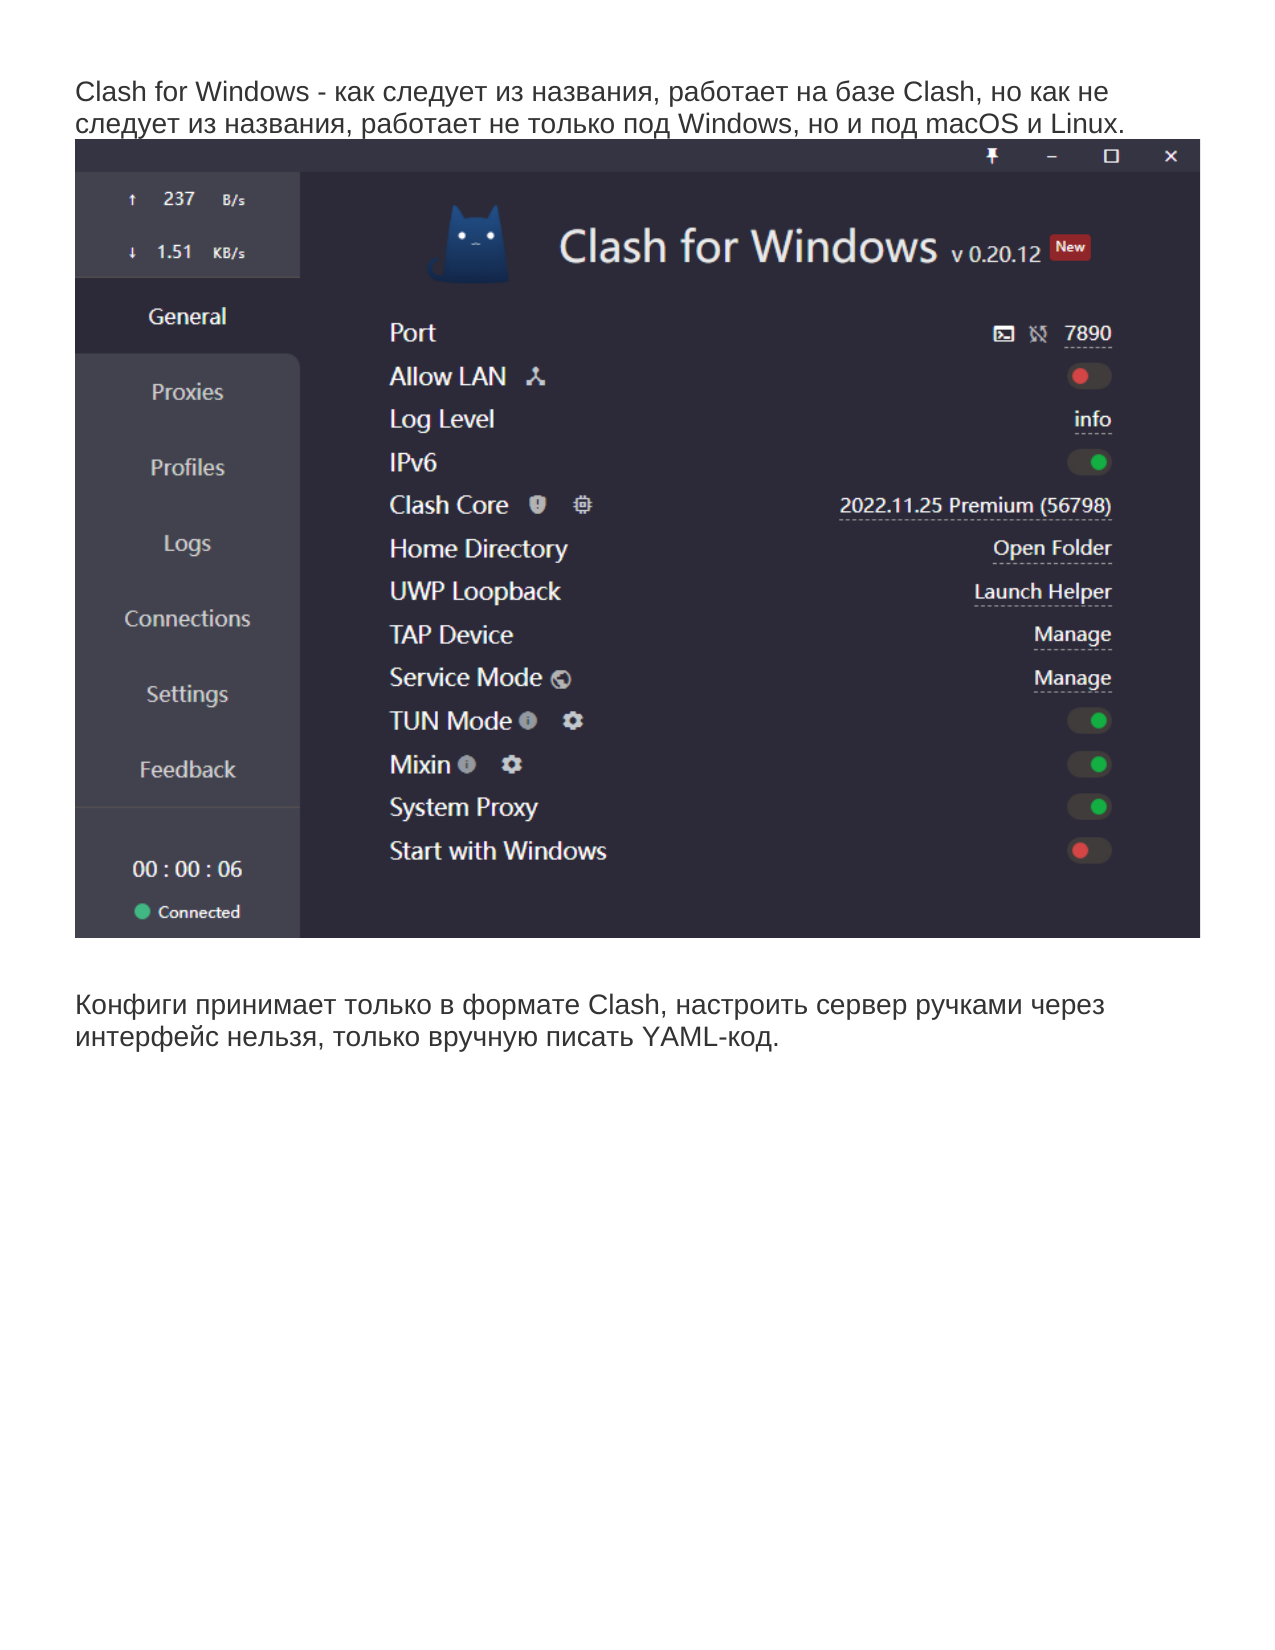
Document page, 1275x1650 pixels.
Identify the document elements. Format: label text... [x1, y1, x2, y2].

text Clash for Windows - как следует из названия, работает на базе Clash, но как не следует из названия, работает не только под Windows, но и под macOS и Linux. [75, 75, 1200, 139]
picture [75, 139, 1200, 938]
text Конфиги принимает только в формате Clash, настроить сервер ручками через интерфейс нельзя, только вручную писать YAML-код. [75, 988, 1200, 1053]
